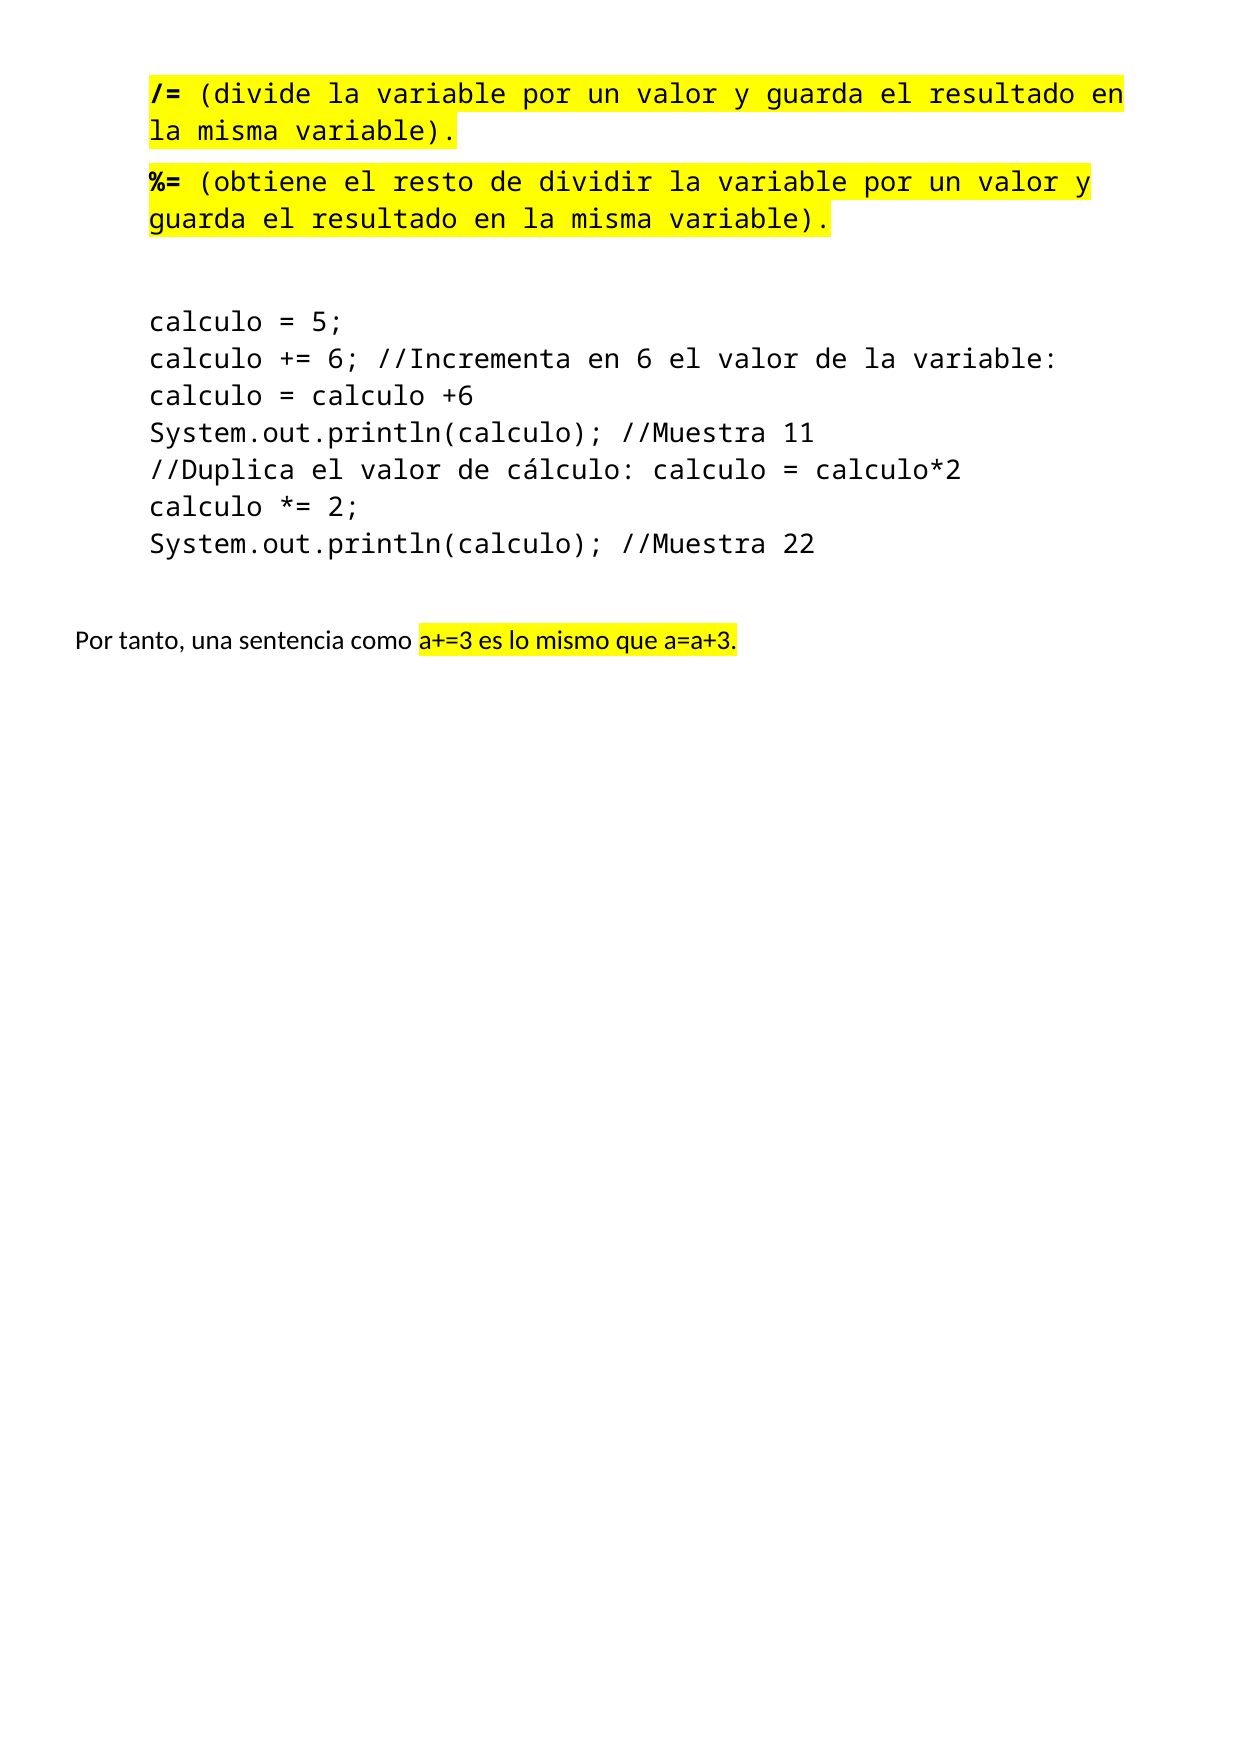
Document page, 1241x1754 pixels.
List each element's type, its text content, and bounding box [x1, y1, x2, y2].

text calculo += 6; //Incrementa en 6 el valor de la variable: calculo = calculo +6 [75, 340, 1165, 413]
text System.out.println(calculo); //Muestra 11 [75, 413, 1165, 450]
text /= (divide la variable por un valor y guarda el resultado en la misma variable). [457, 75, 1165, 149]
text calculo = 5; [75, 303, 1165, 340]
text System.out.println(calculo); //Muestra 22 [75, 524, 1165, 561]
text //Duplica el valor de cálculo: calculo = calculo*2 [75, 450, 1165, 487]
text %= (obtiene el resto de dividir la variable por un valor y guarda el resultado en la misma variable). [831, 163, 1165, 237]
text calculo *= 2; [75, 487, 1165, 524]
text Por tanto, una sentencia como a+=3 es lo mismo que a=a+3. [75, 590, 1165, 656]
